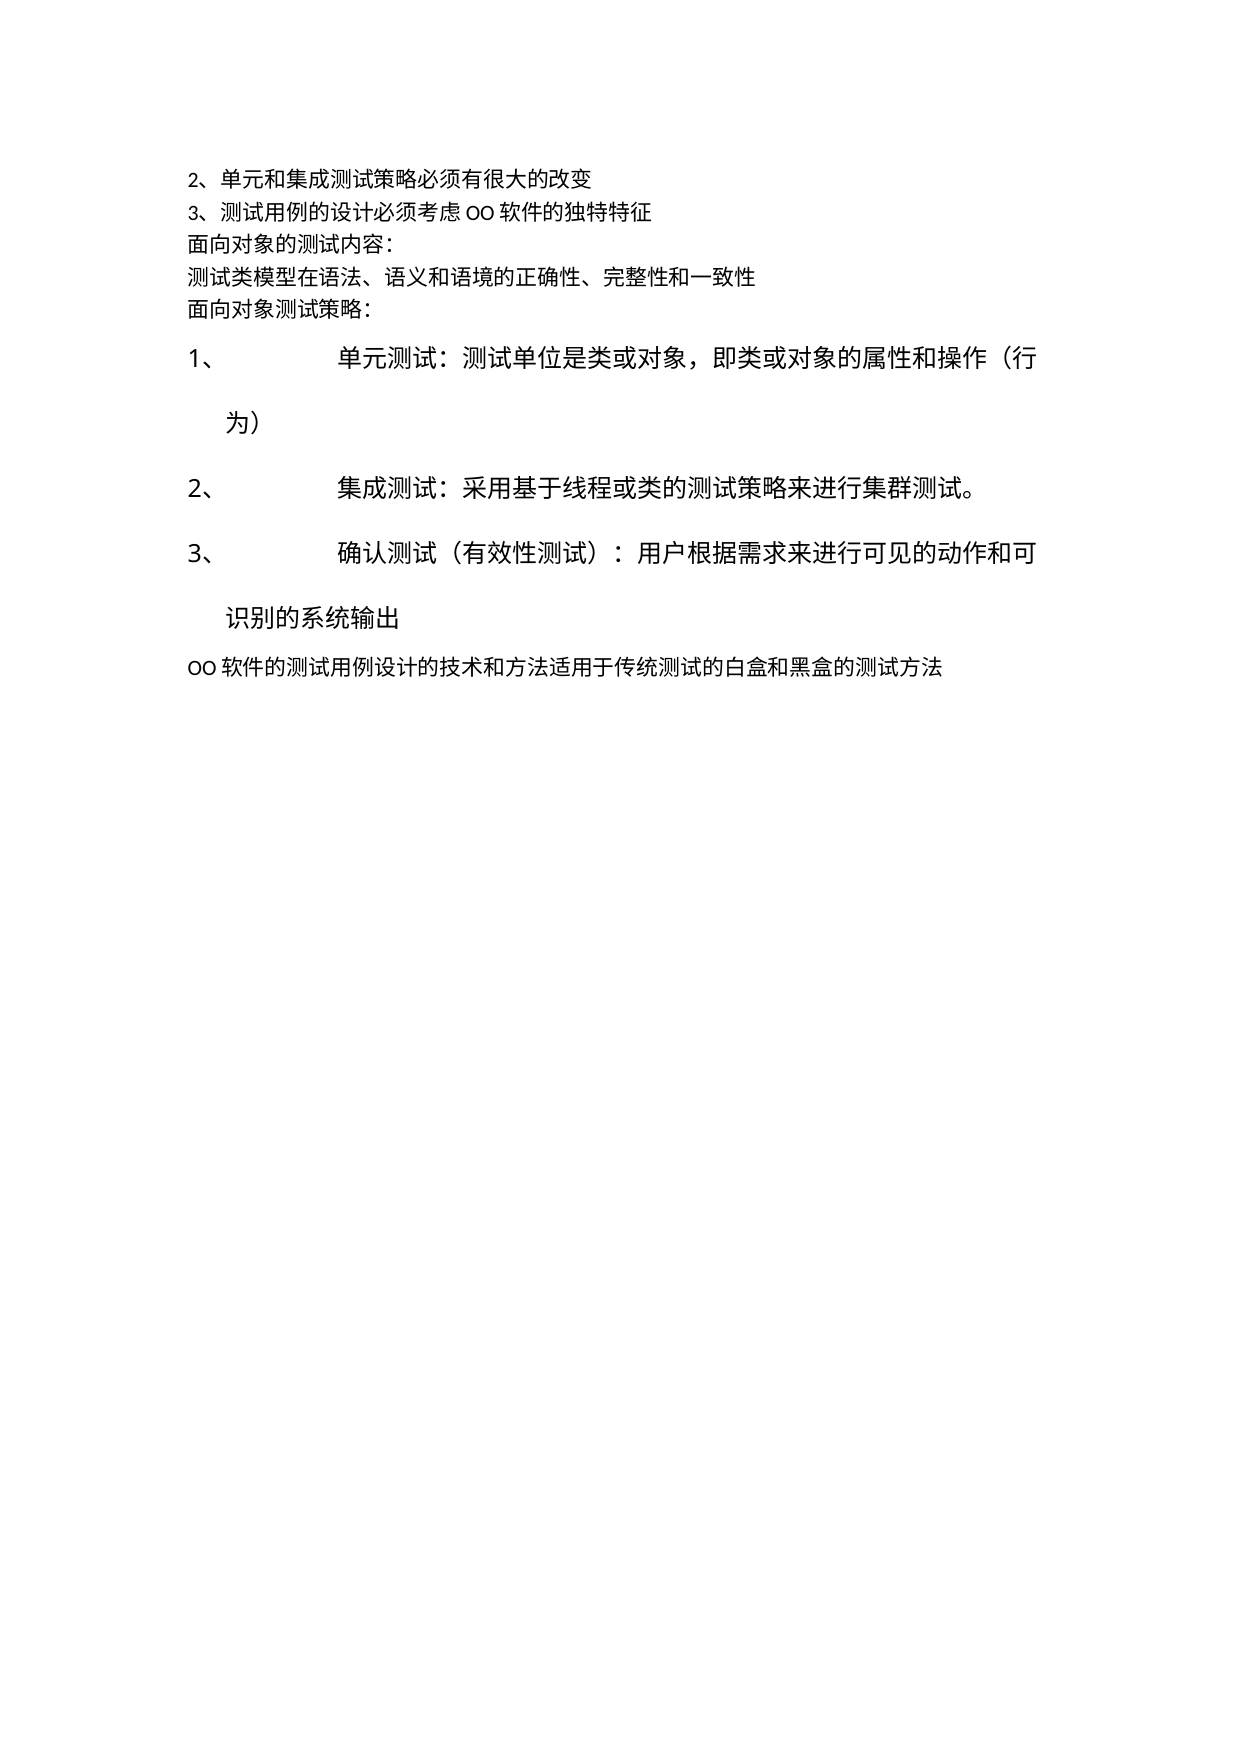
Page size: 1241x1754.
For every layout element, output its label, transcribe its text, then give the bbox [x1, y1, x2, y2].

text 2、单元和集成测试策略必须有很大的改变 [187, 162, 1053, 194]
text OO软件的测试用例设计的技术和方法适用于传统测试的白盒和黑盒的测试方法 [187, 649, 1053, 682]
list 单元测试：测试单位是类或对象，即类或对象的属性和操作（行为） [187, 324, 1053, 454]
list 确认测试（有效性测试）：用户根据需求来进行可见的动作和可识别的系统输出 [187, 519, 1053, 649]
text 测试类模型在语法、语义和语境的正确性、完整性和一致性 [187, 259, 1053, 292]
text 面向对象的测试内容： [187, 227, 1053, 259]
text 面向对象测试策略： [187, 292, 1053, 324]
text 3、测试用例的设计必须考虑OO软件的独特特征 [187, 194, 1053, 227]
list 集成测试：采用基于线程或类的测试策略来进行集群测试。 [187, 454, 1053, 519]
